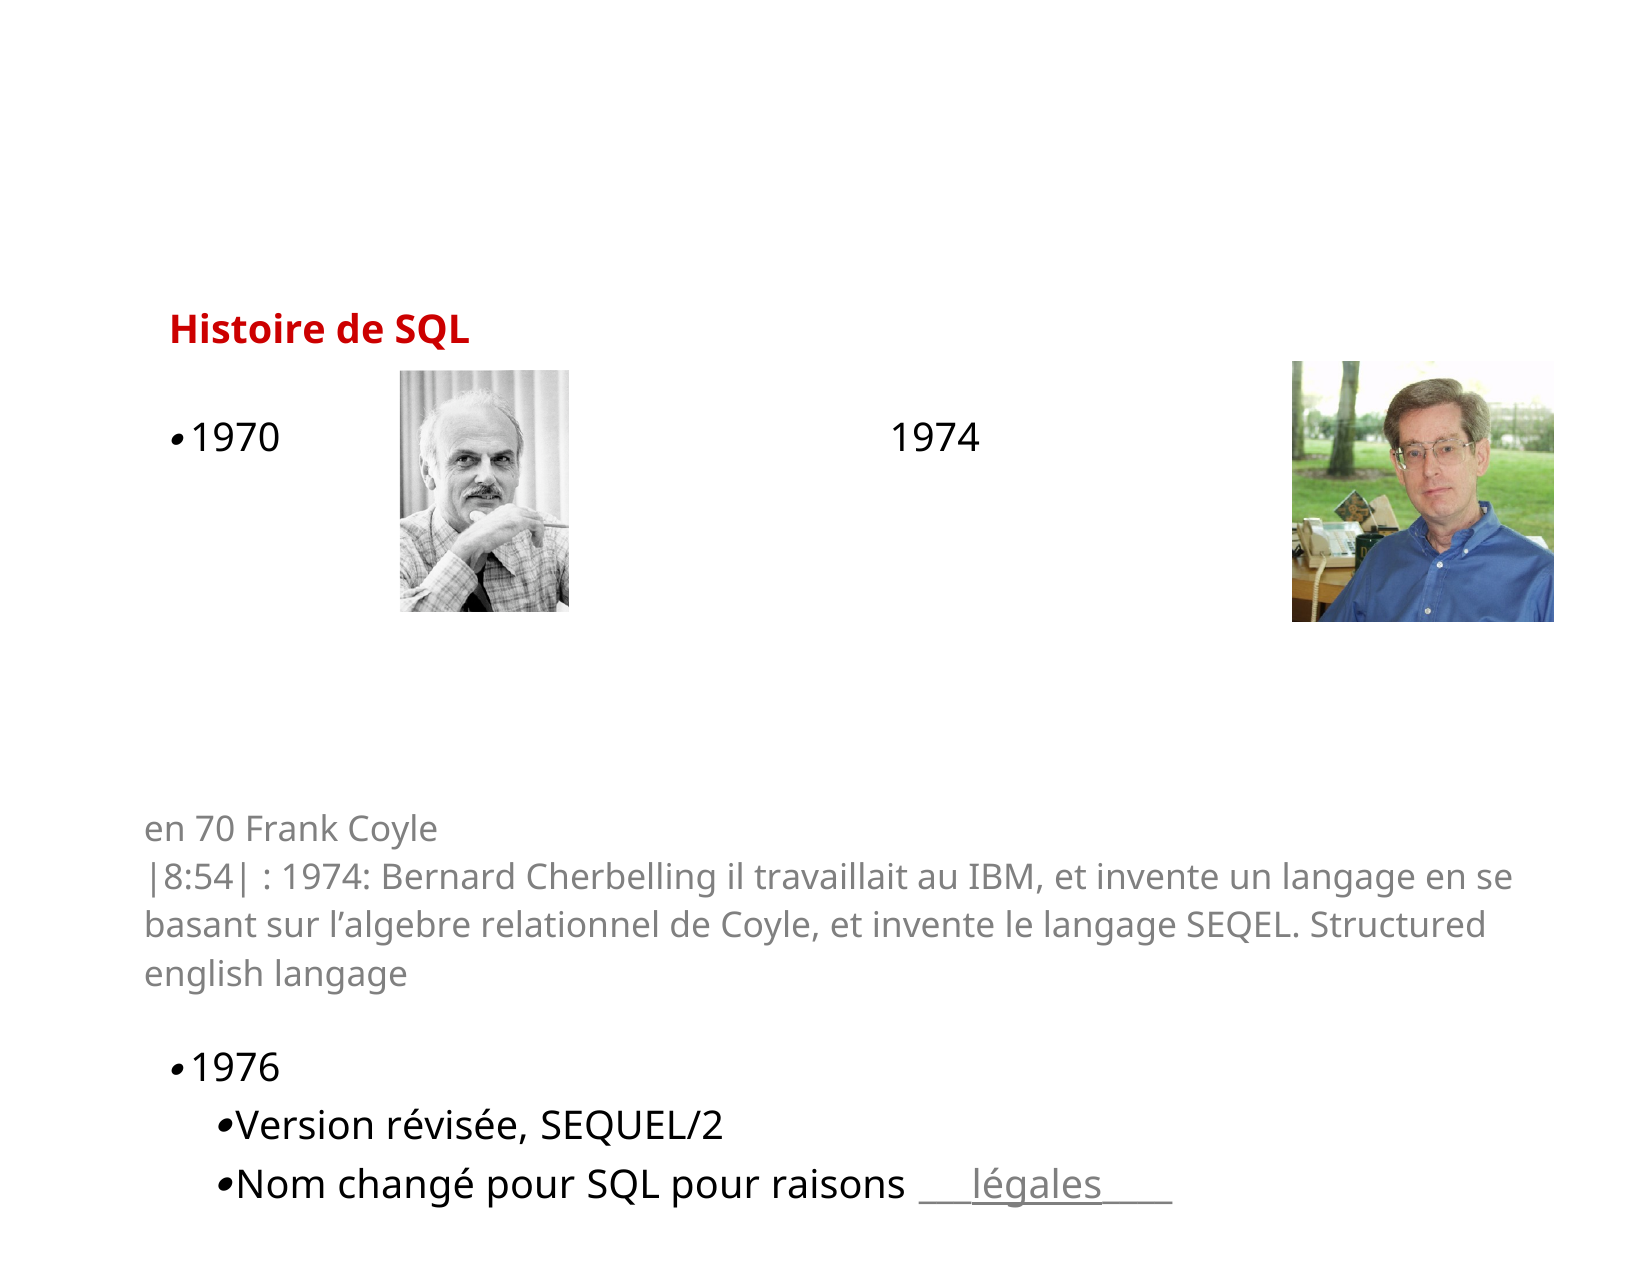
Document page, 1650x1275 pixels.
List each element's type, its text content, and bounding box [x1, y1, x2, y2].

text |8:54| : 1974: Bernard Cherbelling il travaillait au IBM, et invente un langage en se basant sur l’algebre relationnel de Coyle, et invente le langage SEQEL. Structured english langage [144, 852, 1587, 996]
picture [399, 370, 569, 409]
picture [399, 463, 569, 612]
picture [1292, 463, 1554, 622]
list Nom changé pour SQL pour raisons ___légales____ [215, 1157, 1587, 1211]
list 1976 [168, 1039, 1587, 1093]
list Version révisée, SEQUEL/2 [215, 1097, 1587, 1151]
picture [1292, 361, 1554, 409]
list 1970 1974 [168, 409, 1587, 463]
subtitle Histoire de SQL [168, 301, 1587, 355]
text en 70 Frank Coyle [144, 803, 1587, 852]
